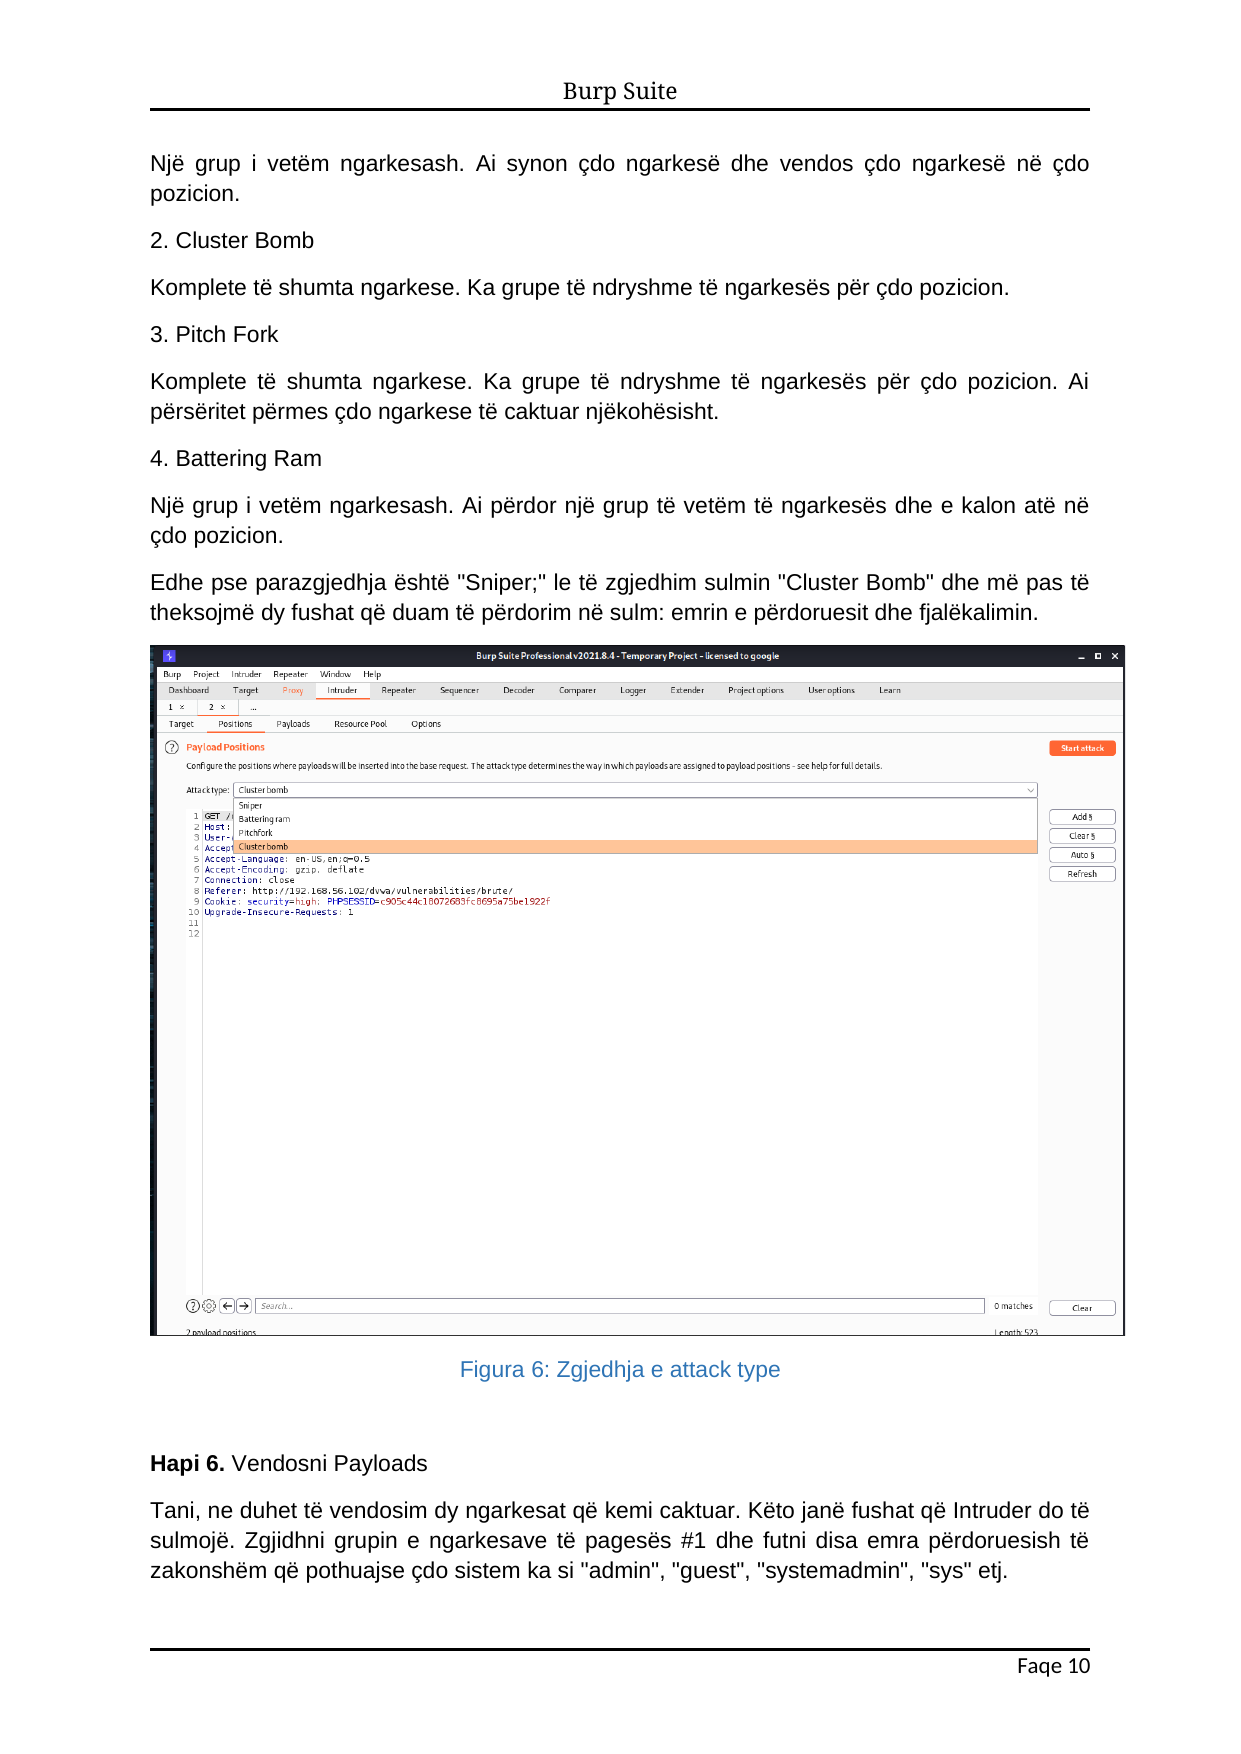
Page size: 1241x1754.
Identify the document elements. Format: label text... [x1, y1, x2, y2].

text Komplete të shumta ngarkese. Ka grupe të ndryshme të ngarkesës për çdo pozicion. Ai përsëritet përmes çdo ngarkese të caktuar njëkohësisht. [150, 368, 1090, 424]
text Hapi 6. Vendosni Payloads [150, 1450, 1090, 1476]
text 2. Cluster Bomb [150, 227, 1090, 253]
text Një grup i vetëm ngarkesash. Ai synon çdo ngarkesë dhe vendos çdo ngarkesë në çdo pozicion. [150, 150, 1090, 207]
text 3. Pitch Fork [150, 321, 1090, 347]
text Edhe pse parazgjedhja është "Sniper;" le të zgjedhim sulmin "Cluster Bomb" dhe më pas të theksojmë dy fushat që duam të përdorim në sulm: emrin e përdoruesit dhe fjalëkalimin. [150, 569, 1090, 625]
text Një grup i vetëm ngarkesash. Ai përdor një grup të vetëm të ngarkesës dhe e kalon atë në çdo pozicion. [150, 492, 1090, 548]
text Tani, ne duhet të vendosim dy ngarkesat që kemi caktuar. Këto janë fushat që Intruder do të sulmojë. Zgjidhni grupin e ngarkesave të pagesës #1 dhe futni disa emra përdoruesish të zakonshëm që pothuajse çdo sistem ka si "admin", "guest", "systemadmin", "sys" etj. [150, 1497, 1090, 1584]
text Komplete të shumta ngarkese. Ka grupe të ndryshme të ngarkesës për çdo pozicion. [150, 274, 1090, 300]
picture [150, 645, 1125, 1336]
text 4. Battering Ram [150, 445, 1090, 471]
